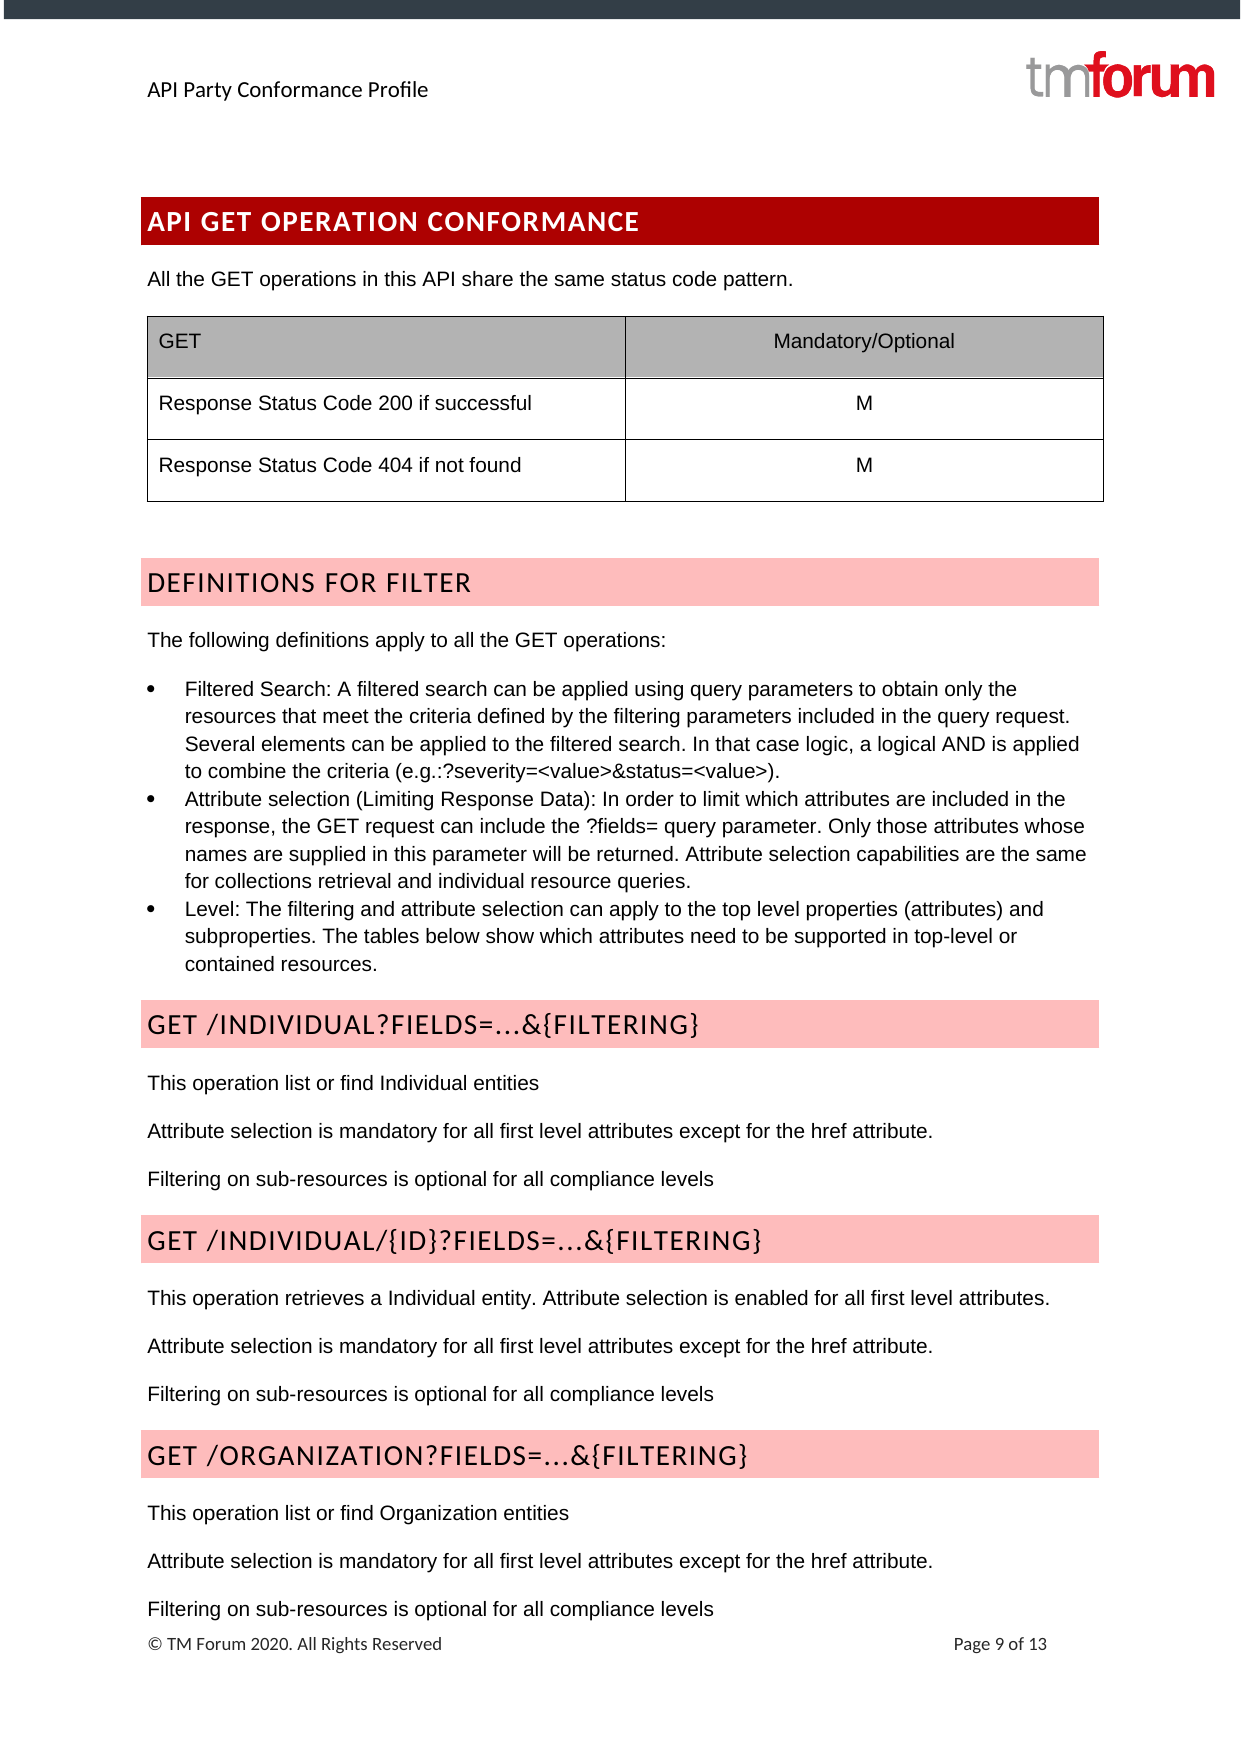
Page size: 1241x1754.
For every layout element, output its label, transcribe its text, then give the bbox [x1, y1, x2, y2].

subtitle GET /individual?fields=...&{filtering} [147, 1006, 1093, 1042]
table_header Mandatory/Optional [626, 317, 1103, 377]
text All the GET operations in this API share the same status code pattern. [147, 267, 1093, 291]
text Attribute selection is mandatory for all first level attributes except for the href attribute. [147, 1119, 1093, 1143]
text Attribute selection is mandatory for all first level attributes except for the href attribute. [147, 1334, 1093, 1358]
table_cell M [626, 379, 1103, 439]
text This operation list or find Organization entities [147, 1501, 1093, 1524]
subtitle Definitions for Filter [147, 564, 1093, 600]
text Filtering on sub-resources is optional for all compliance levels [147, 1167, 1093, 1191]
table_header GET [148, 317, 625, 377]
text Filtering on sub-resources is optional for all compliance levels [147, 1382, 1093, 1406]
list Attribute selection (Limiting Response Data): In order to limit which attributes are included in the response, the GET request can include the ?fields= query parameter. Only those attributes whose names are supplied in this parameter will be returned. Attribute selection capabilities are the same for collections retrieval and individual resource queries. [147, 787, 1093, 893]
subtitle API GET OPERATION CONFORMANCE [147, 204, 1093, 239]
subtitle GET /organization?fields=...&{filtering} [147, 1437, 1093, 1472]
text Filtering on sub-resources is optional for all compliance levels [147, 1597, 1093, 1621]
table_cell M [626, 440, 1103, 501]
list Filtered Search: A filtered search can be applied using query parameters to obtain only the resources that meet the criteria defined by the filtering parameters included in the query request. Several elements can be applied to the filtered search. In that case logic, a logical AND is applied to combine the criteria (e.g.:?severity=<value>&status=<value>). [147, 677, 1093, 783]
text The following definitions apply to all the GET operations: [147, 628, 1093, 652]
picture [3, 0, 1241, 111]
text Attribute selection is mandatory for all first level attributes except for the href attribute. [147, 1549, 1093, 1573]
text This operation retrieves a Individual entity. Attribute selection is enabled for all first level attributes. [147, 1285, 1093, 1309]
text This operation list or find Individual entities [147, 1070, 1093, 1094]
subtitle GET /individual/{id}?fields=...&{filtering} [147, 1222, 1093, 1257]
table_cell Response Status Code 404 if not found [148, 440, 625, 501]
table_cell Response Status Code 200 if successful [148, 379, 625, 439]
list Level: The filtering and attribute selection can apply to the top level properties (attributes) and subproperties. The tables below show which attributes need to be supported in top-level or contained resources. [147, 897, 1093, 976]
